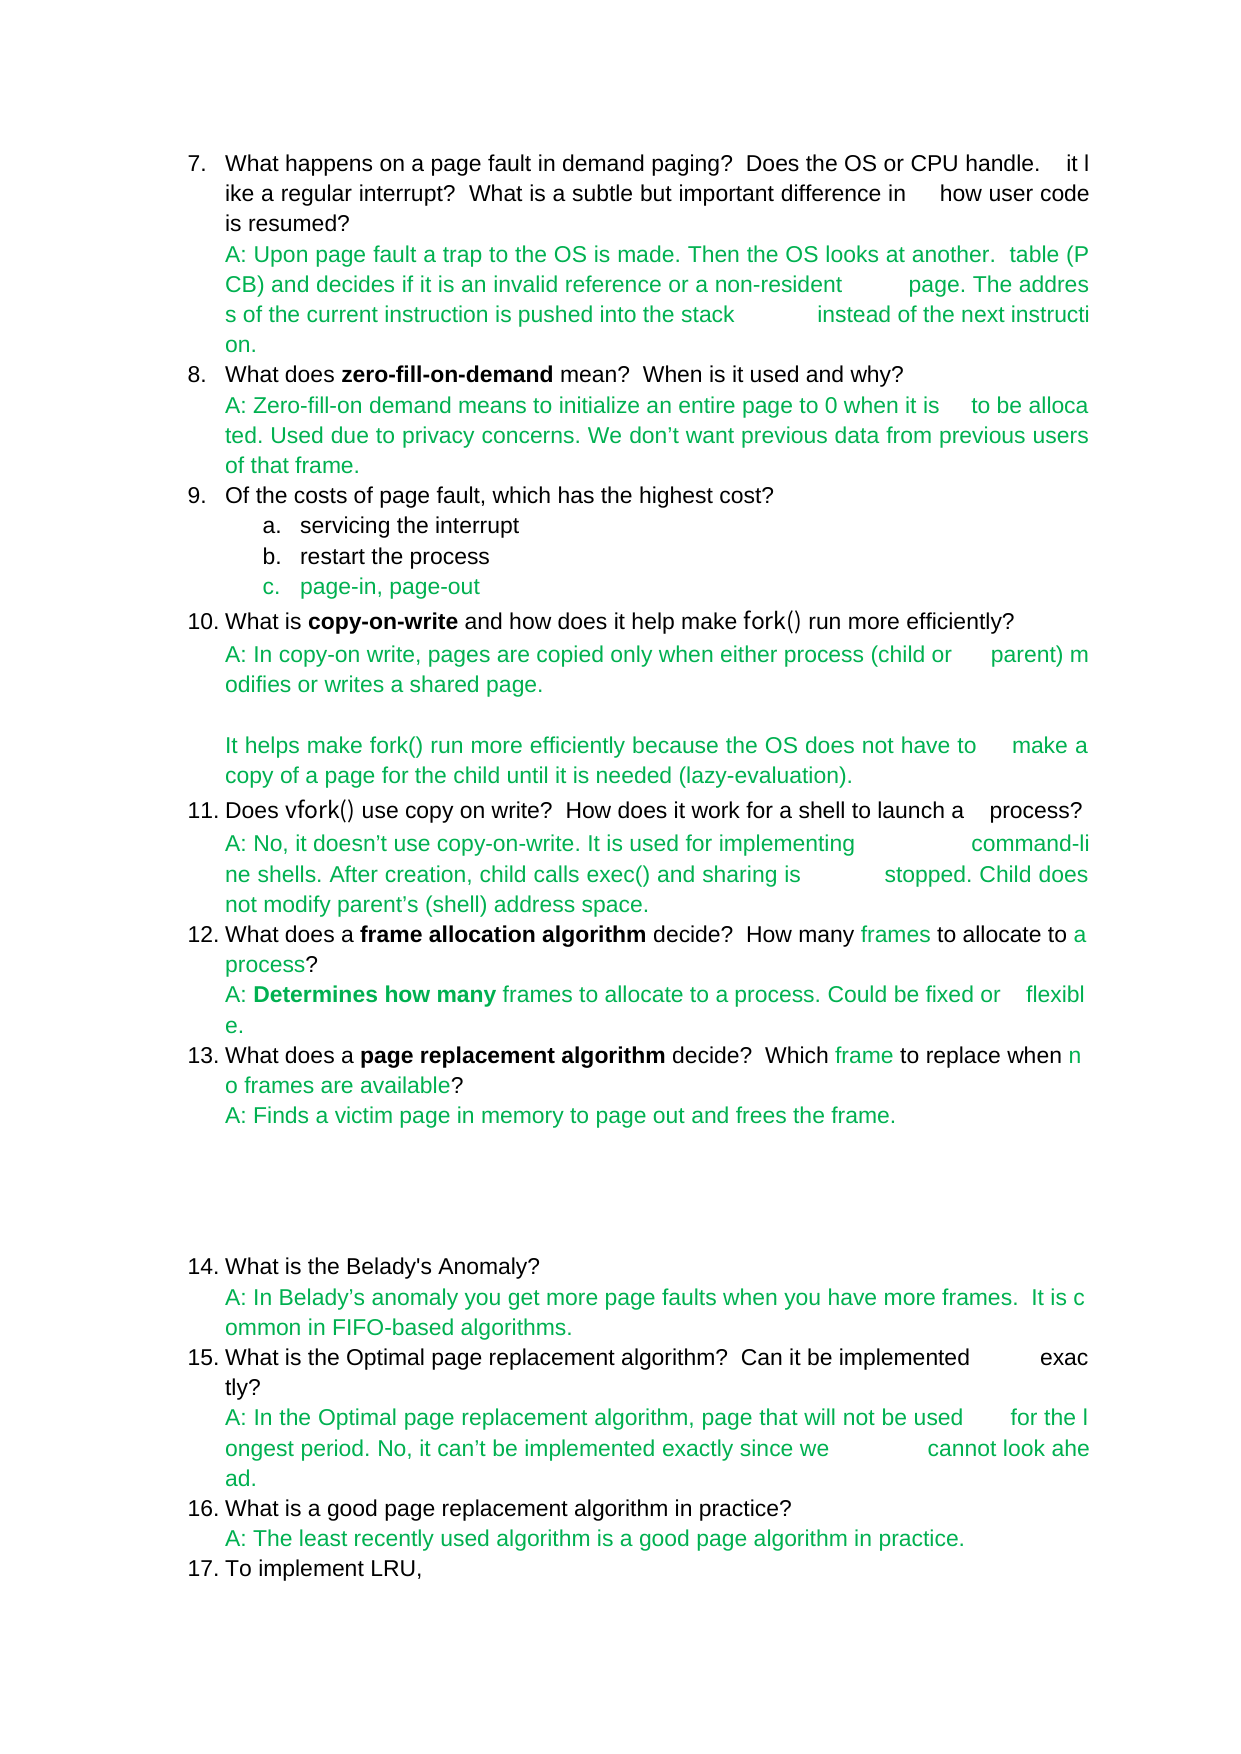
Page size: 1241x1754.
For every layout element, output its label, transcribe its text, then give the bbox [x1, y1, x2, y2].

text A: Zero-fill-on demand means to initialize an entire page to 0 when it is to be allocated. Used due to privacy concerns. We don’t want previous data from previous users of that frame. [225, 392, 1090, 478]
list To implement LRU, [187, 1555, 1090, 1582]
list What happens on a page fault in demand paging? Does the OS or CPU handle. it like a regular interrupt? What is a subtle but important difference in how user code is resumed? [187, 150, 1090, 237]
text A: In the Optimal page replacement algorithm, page that will not be used for the longest period. No, it can’t be implemented exactly since we cannot look ahead. [225, 1404, 1090, 1491]
list servicing the interrupt [262, 512, 1090, 539]
text A: No, it doesn’t use copy-on-write. It is used for implementing command-line shells. After creation, child calls exec() and sharing is stopped. Child does not modify parent’s (shell) address space. [225, 830, 1090, 917]
text It helps make fork() run more efficiently because the OS does not have to make a copy of a page for the child until it is needed (lazy-evaluation). [225, 732, 1090, 788]
list What is the Belady's Anomaly? [187, 1253, 1090, 1280]
list page-in, page-out [262, 573, 1090, 599]
text A: Finds a victim page in memory to page out and frees the frame. [225, 1102, 1090, 1129]
list What does zero-fill-on-demand mean? When is it used and why? [187, 361, 1090, 388]
text A: Determines how many frames to allocate to a process. Could be fixed or flexible. [225, 981, 1090, 1038]
list What does a page replacement algorithm decide? Which frame to replace when no frames are available? [187, 1042, 1090, 1098]
list What does a frame allocation algorithm decide? How many frames to allocate to a process? [187, 921, 1090, 978]
list What is the Optimal page replacement algorithm? Can it be implemented exactly? [187, 1344, 1090, 1401]
list What is a good page replacement algorithm in practice? [187, 1495, 1090, 1521]
list restart the process [262, 543, 1090, 569]
text A: The least recently used algorithm is a good page algorithm in practice. [225, 1525, 1090, 1552]
text A: Upon page fault a trap to the OS is made. Then the OS looks at another. table (PCB) and decides if it is an invalid reference or a non-resident page. The address of the current instruction is pushed into the stack instead of the next instruction. [225, 241, 1090, 358]
text A: In Belady’s anomaly you get more page faults when you have more frames. It is common in FIFO-based algorithms. [225, 1283, 1090, 1340]
list What is copy-on-write and how does it help make fork() run more efficiently? [187, 603, 1090, 636]
list Does vfork() use copy on write? How does it work for a shell to launch a process? [187, 792, 1090, 826]
list Of the costs of page fault, which has the highest cost? [187, 482, 1090, 509]
text A: In copy-on write, pages are copied only when either process (child or parent) modifies or writes a shared page. [225, 641, 1090, 698]
